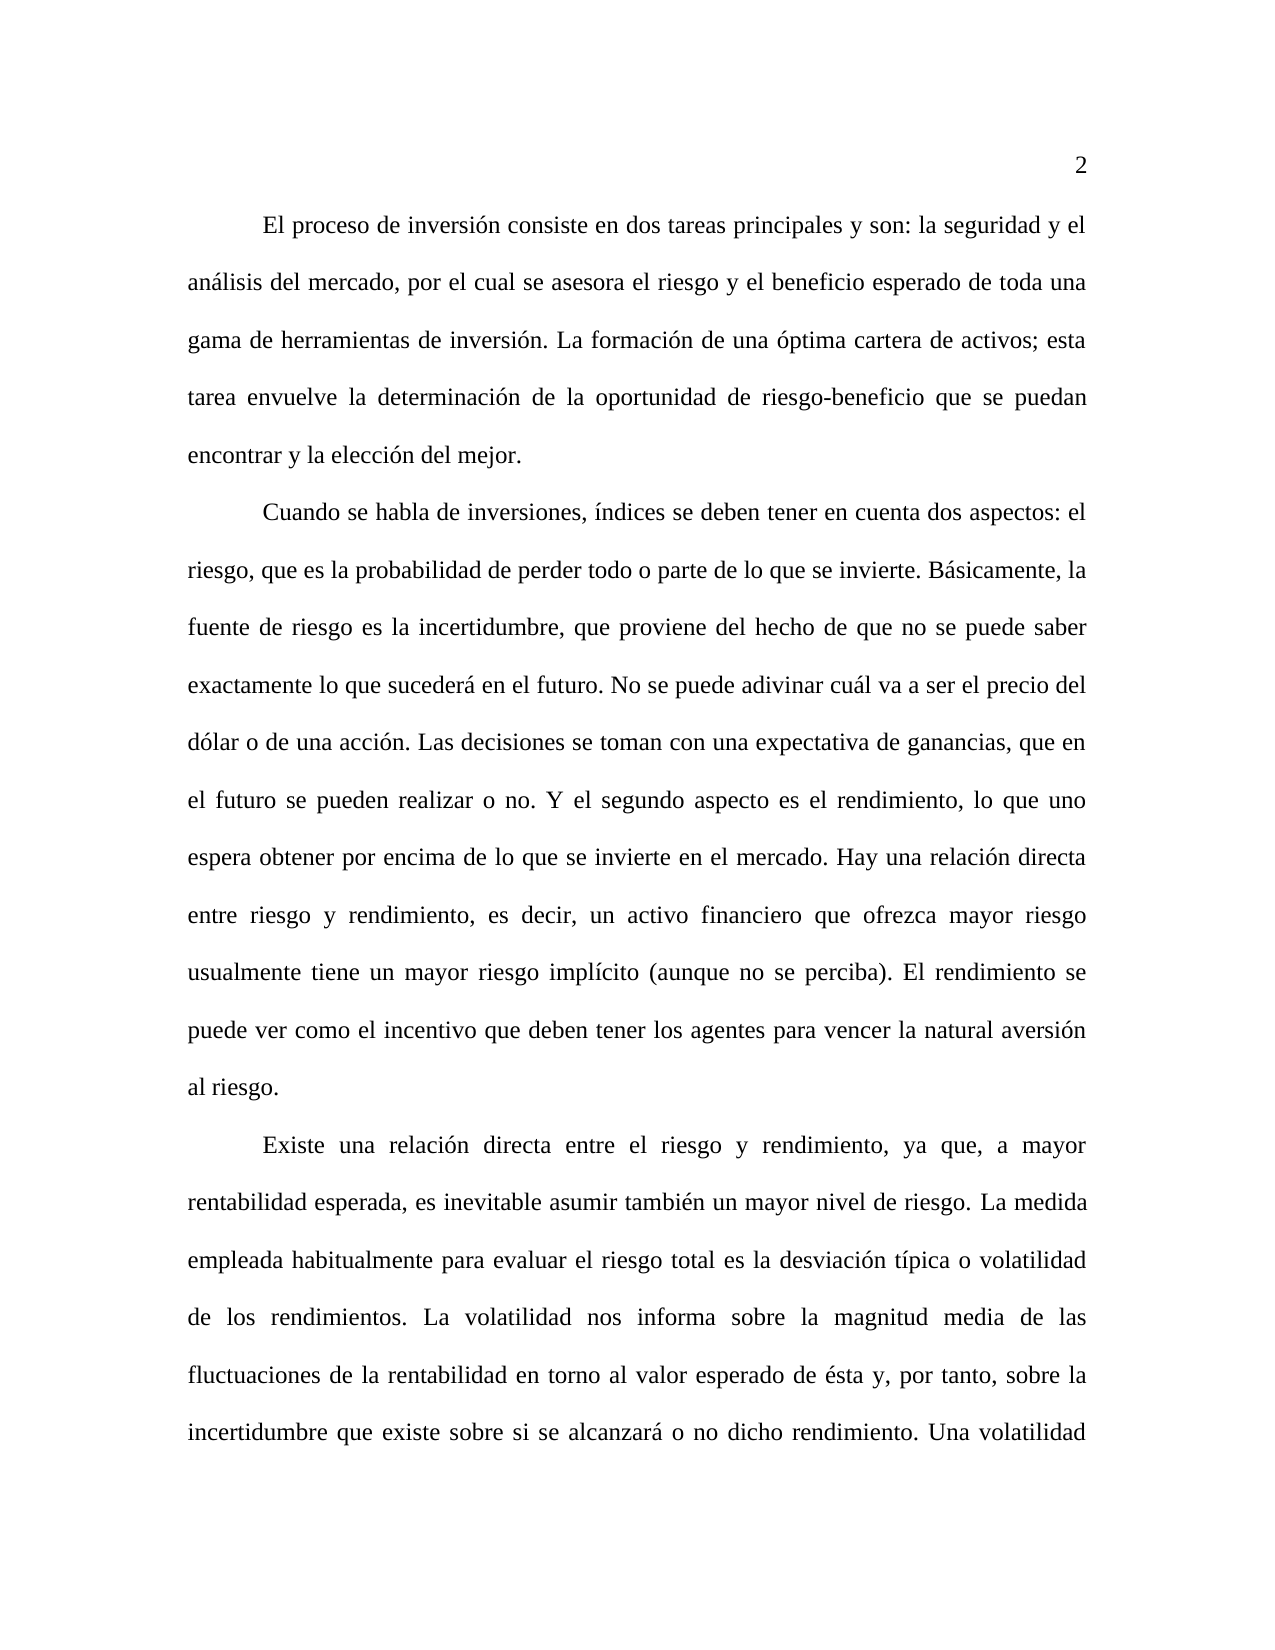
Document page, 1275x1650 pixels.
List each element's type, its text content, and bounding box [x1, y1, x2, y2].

list El proceso de inversión consiste en dos tareas principales y son: la seguridad y el análisis del mercado, por el cual se asesora el riesgo y el beneficio esperado de toda una gama de herramientas de inversión. La formación de una óptima cartera de activos; esta tarea envuelve la determinación de la oportunidad de riesgo-beneficio que se puedan encontrar y la elección del mejor. [187, 210, 1087, 469]
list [187, 1130, 1087, 1446]
list Cuando se habla de inversiones, índices se deben tener en cuenta dos aspectos: el riesgo, que es la probabilidad de perder todo o parte de lo que se invierte. Básicamente, la fuente de riesgo es la incertidumbre, que proviene del hecho de que no se puede saber exactamente lo que sucederá en el futuro. No se puede adivinar cuál va a ser el precio del dólar o de una acción. Las decisiones se toman con una expectativa de ganancias, que en el futuro se pueden realizar o no. Y el segundo aspecto es el rendimiento, lo que uno espera obtener por encima de lo que se invierte en el mercado. Hay una relación directa entre riesgo y rendimiento, es decir, un activo financiero que ofrezca mayor riesgo usualmente tiene un mayor riesgo implícito (aunque no se perciba). El rendimiento se puede ver como el incentivo que deben tener los agentes para vencer la natural aversión al riesgo. [187, 497, 1087, 1101]
